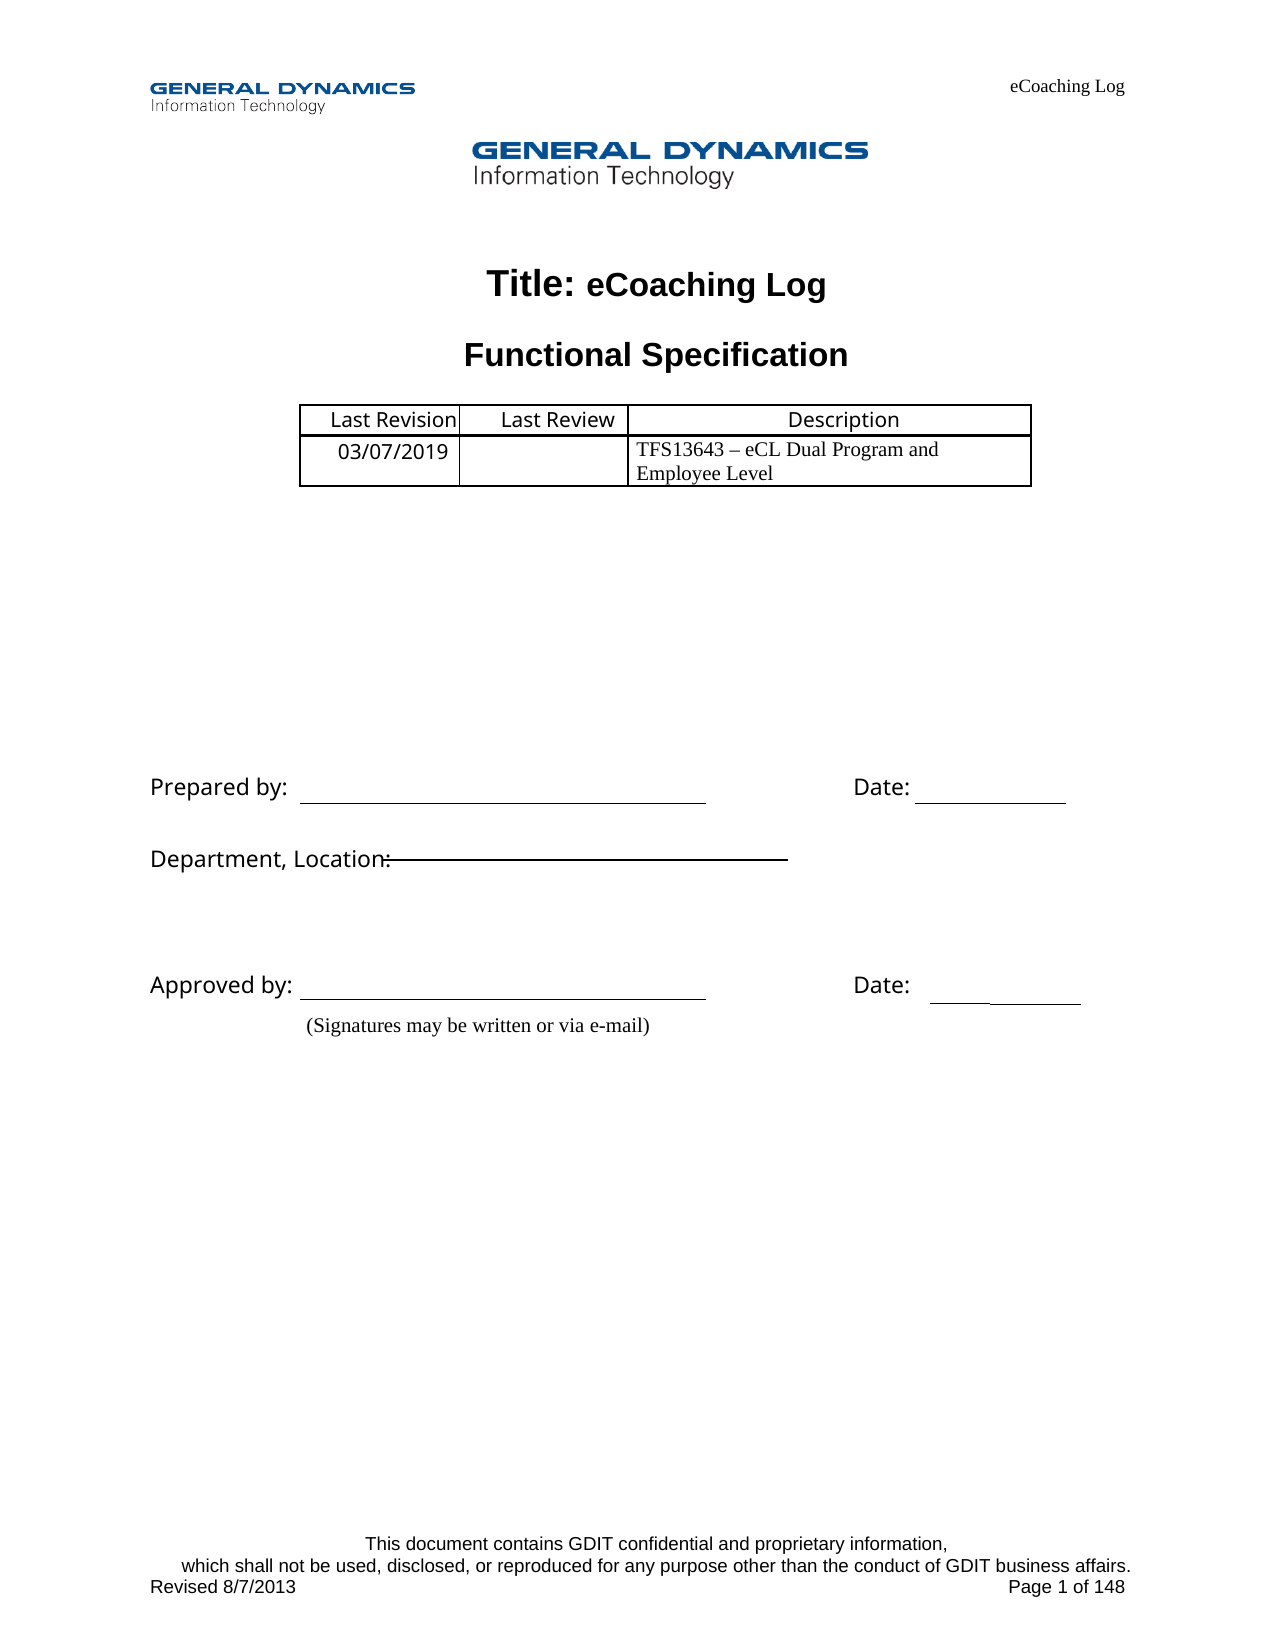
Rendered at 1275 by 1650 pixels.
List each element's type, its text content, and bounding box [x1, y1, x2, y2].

text Department, Location: [150, 843, 1162, 875]
picture [126, 67, 904, 212]
text Prepared by: Date: [150, 771, 1191, 802]
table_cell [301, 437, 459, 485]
text Approved by: Date: [150, 969, 1191, 1000]
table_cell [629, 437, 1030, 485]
text Functional Specification [150, 335, 1162, 374]
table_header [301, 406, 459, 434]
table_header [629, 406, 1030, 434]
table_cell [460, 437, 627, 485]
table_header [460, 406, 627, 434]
text (Signatures may be written or via e-mail) [150, 1013, 1162, 1037]
text Title: eCoaching Log [150, 261, 1162, 304]
